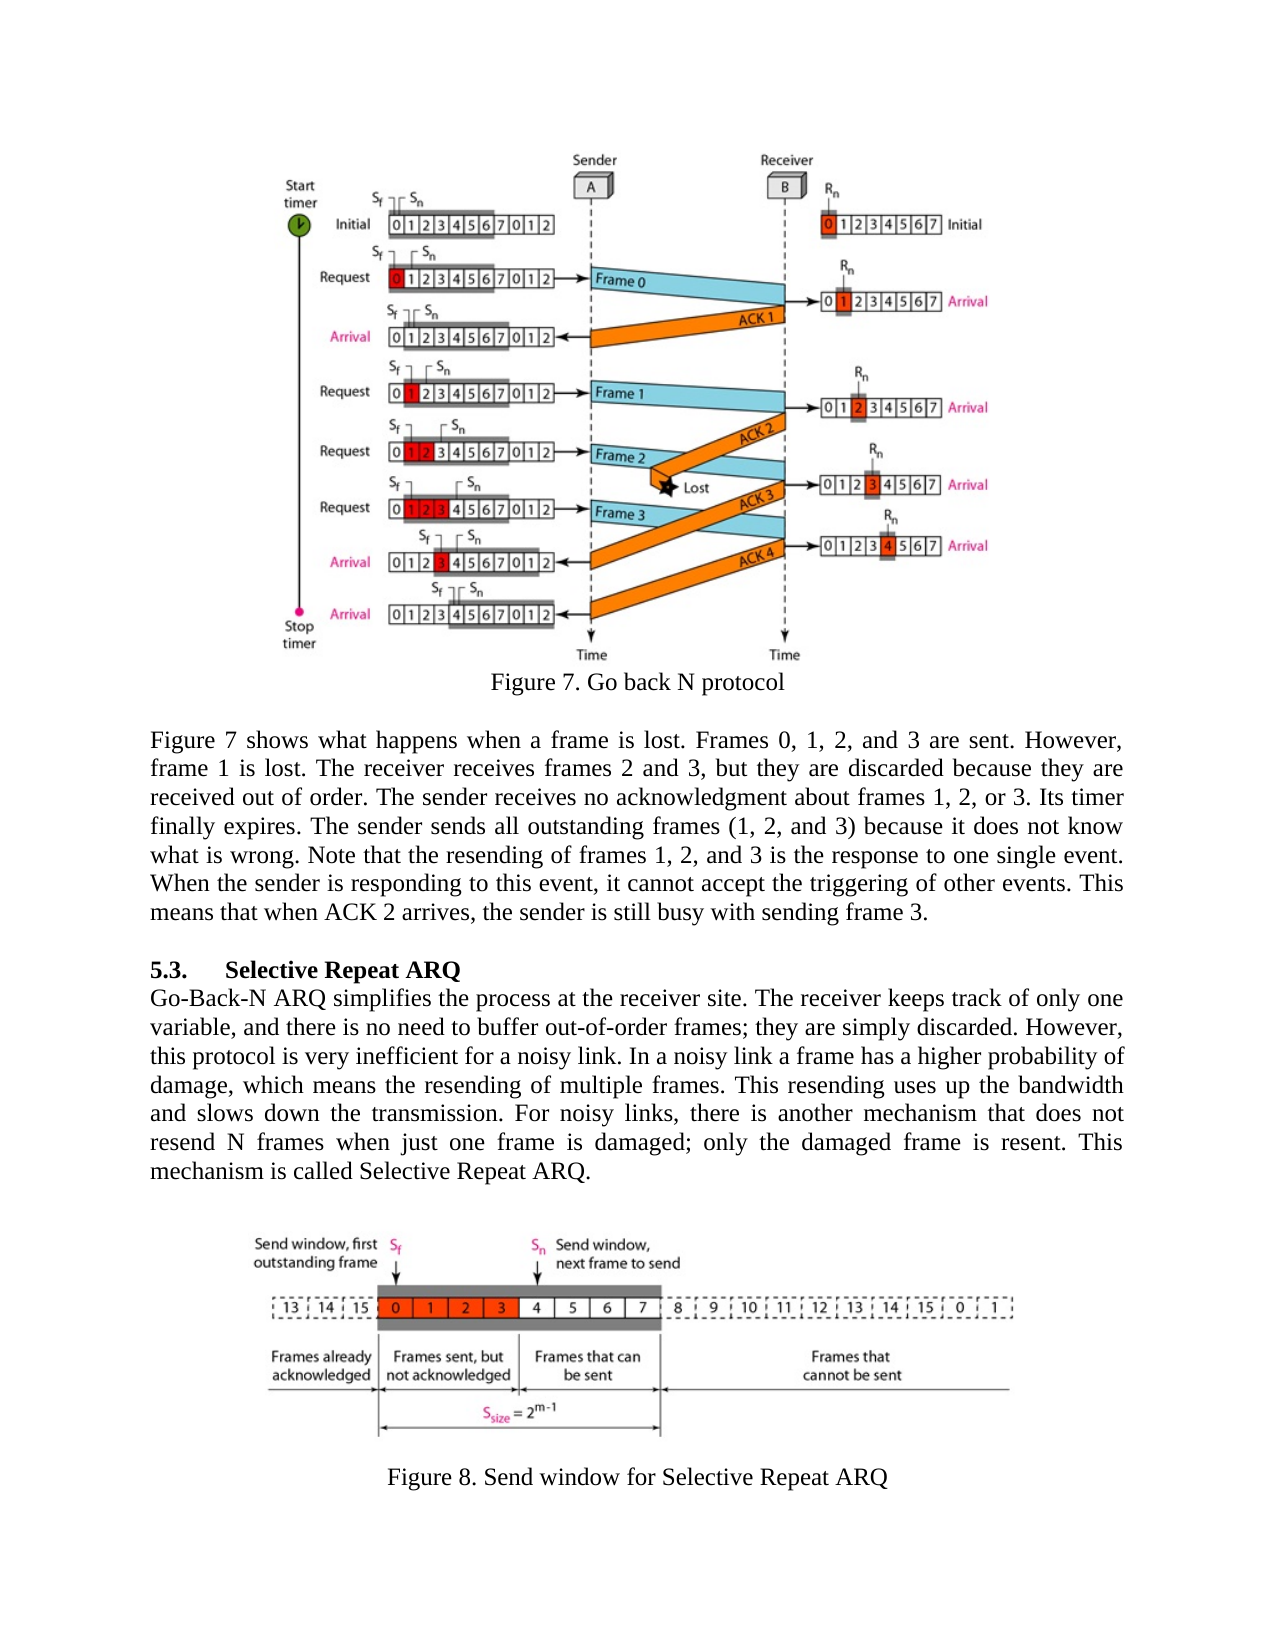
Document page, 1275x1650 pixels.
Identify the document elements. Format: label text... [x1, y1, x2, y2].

text Go-Back-N ARQ simplifies the process at the receiver site. The receiver keeps track of only one variable, and there is no need to buffer out-of-order frames; they are simply discarded. However, this protocol is very inefficient for a noisy link. In a noisy link a frame has a higher probability of damage, which means the resending of multiple frames. This resending uses up the bandwidth and slows down the transmission. For noisy links, there is another mechanism that does not resend N frames when just one frame is damaged; only the damaged frame is resent. This mechanism is called Selective Repeat ARQ. [150, 983, 1125, 1185]
text Figure 8. Send window for Selective Repeat ARQ [150, 1462, 1125, 1491]
text Figure 7. Go back N protocol [150, 667, 1125, 696]
picture [273, 150, 1002, 668]
list Selective Repeat ARQ [150, 955, 1125, 983]
picture [247, 1213, 1028, 1462]
text Figure 7 shows what happens when a frame is lost. Frames 0, 1, 2, and 3 are sent. However, frame 1 is lost. The receiver receives frames 2 and 3, but they are discarded because they are received out of order. The sender receives no acknowledgment about frames 1, 2, or 3. Its timer finally expires. The sender sends all outstanding frames (1, 2, and 3) because it does not know what is wrong. Note that the resending of frames 1, 2, and 3 is the response to one single event. When the sender is responding to this event, it cannot accept the triggering of other events. This means that when ACK 2 arrives, the sender is still busy with sending frame 3. [150, 725, 1125, 926]
